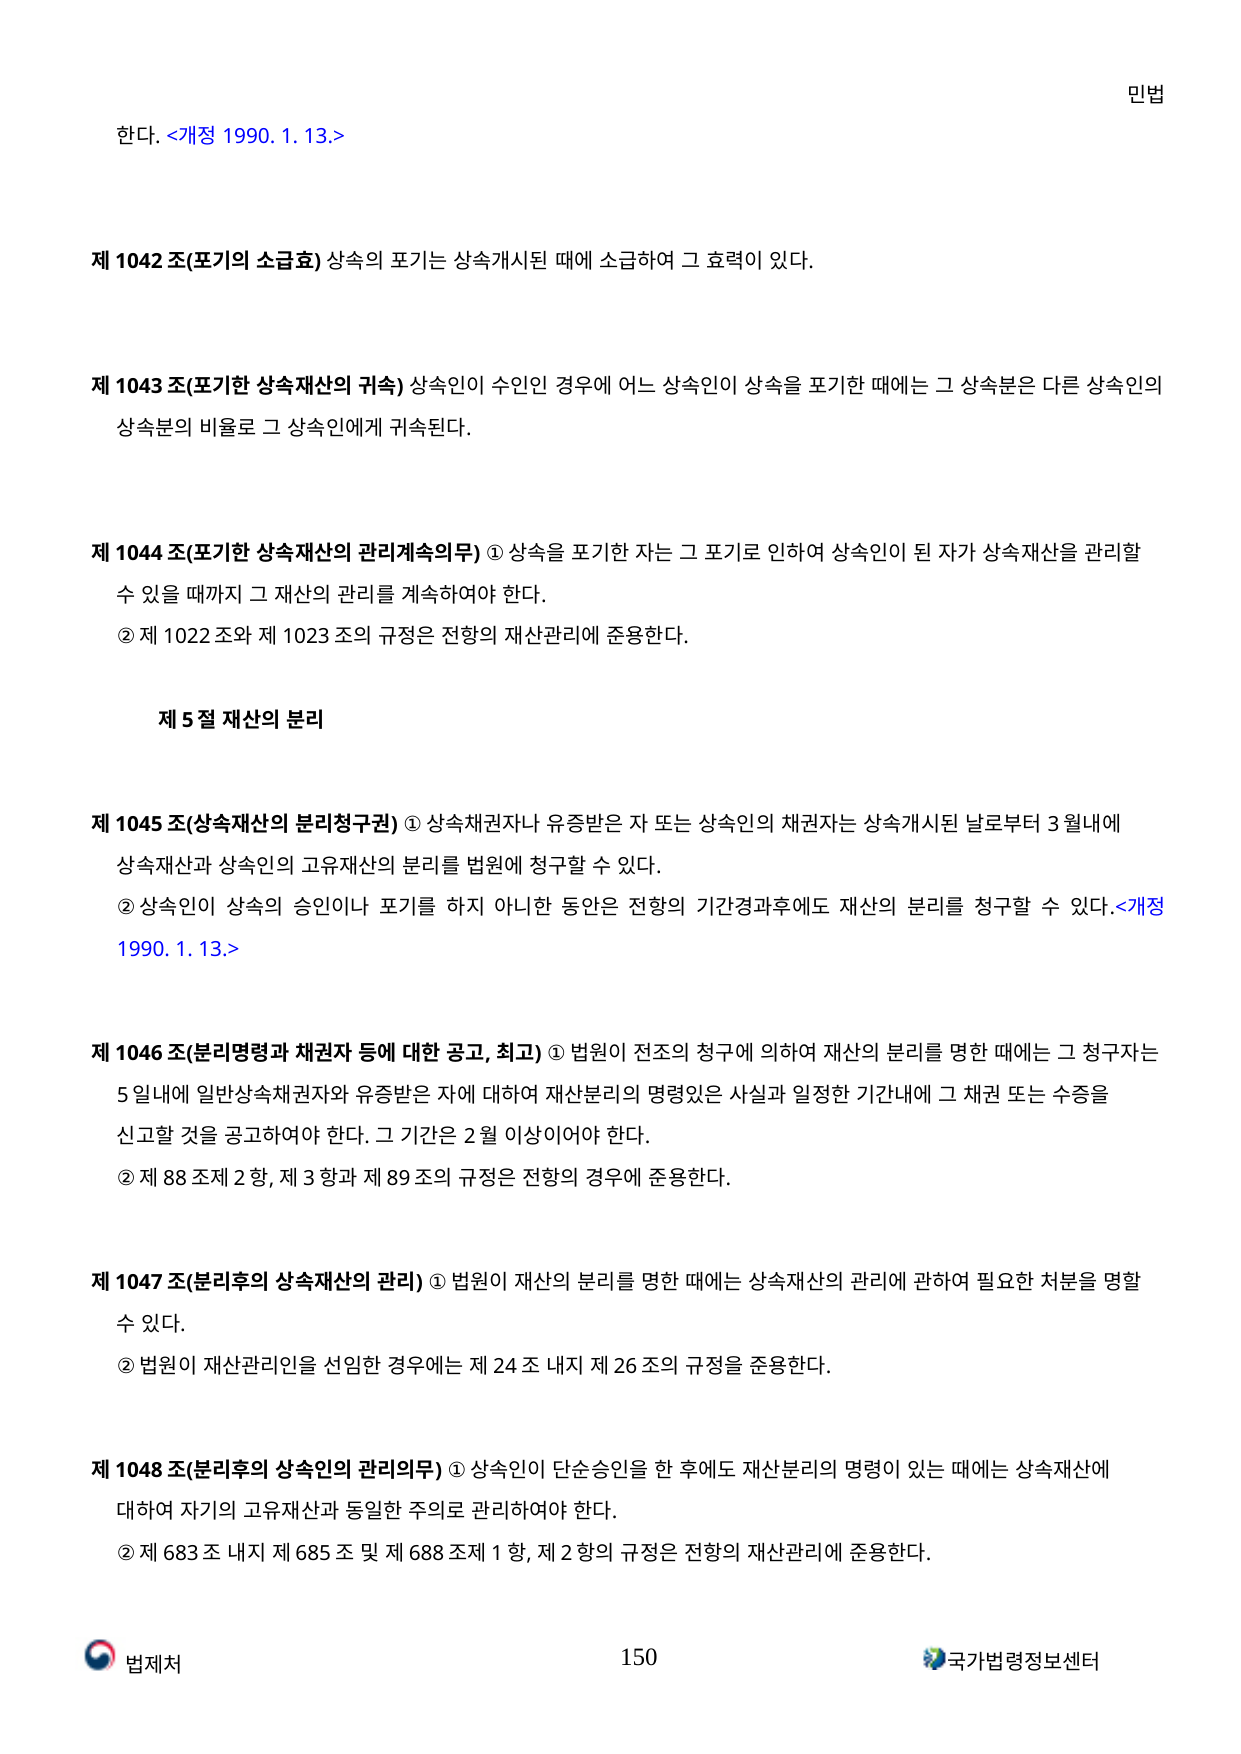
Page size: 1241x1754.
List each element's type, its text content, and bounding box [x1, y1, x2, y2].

text ②상속인이 상속의 승인이나 포기를 하지 아니한 동안은 전항의 기간경과후에도 재산의 분리를 청구할 수 있다.<개정 1990. 1. 13.> [117, 879, 1165, 962]
picture [892, 1637, 948, 1670]
text 제1047조(분리후의 상속재산의 관리) ①법원이 재산의 분리를 명한 때에는 상속재산의 관리에 관하여 필요한 처분을 명할 수 있다. [92, 1254, 1165, 1337]
text ②제1022조와 제1023조의 규정은 전항의 재산관리에 준용한다. [117, 608, 1165, 650]
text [92, 108, 1165, 150]
text 제1045조(상속재산의 분리청구권) ①상속채권자나 유증받은 자 또는 상속인의 채권자는 상속개시된 날로부터 3월내에 상속재산과 상속인의 고유재산의 분리를 법원에 청구할 수 있다. [92, 796, 1165, 879]
text ②제88조제2항, 제3항과 제89조의 규정은 전항의 경우에 준용한다. [117, 1150, 1165, 1192]
text 제1048조(분리후의 상속인의 관리의무) ①상속인이 단순승인을 한 후에도 재산분리의 명령이 있는 때에는 상속재산에 대하여 자기의 고유재산과 동일한 주의로 관리하여야 한다. [92, 1442, 1165, 1525]
picture [75, 1637, 126, 1673]
text 제1044조(포기한 상속재산의 관리계속의무) ①상속을 포기한 자는 그 포기로 인하여 상속인이 된 자가 상속재산을 관리할 수 있을 때까지 그 재산의 관리를 계속하여야 한다. [92, 525, 1165, 608]
text ②제683조 내지 제685조 및 제688조제1항, 제2항의 규정은 전항의 재산관리에 준용한다. [117, 1525, 1165, 1567]
text 제1046조(분리명령과 채권자 등에 대한 공고, 최고) ①법원이 전조의 청구에 의하여 재산의 분리를 명한 때에는 그 청구자는 5일내에 일반상속채권자와 유증받은 자에 대하여 재산분리의 명령있은 사실과 일정한 기간내에 그 채권 또는 수증을 신고할 것을 공고하여야 한다. 그 기간은 2월 이상이어야 한다. [92, 1025, 1165, 1150]
text ②법원이 재산관리인을 선임한 경우에는 제24조 내지 제26조의 규정을 준용한다. [117, 1337, 1165, 1379]
text 제1042조(포기의 소급효) 상속의 포기는 상속개시된 때에 소급하여 그 효력이 있다. [92, 233, 1165, 275]
text 제1043조(포기한 상속재산의 귀속) 상속인이 수인인 경우에 어느 상속인이 상속을 포기한 때에는 그 상속분은 다른 상속인의 상속분의 비율로 그 상속인에게 귀속된다. [92, 358, 1165, 442]
text 제5절 재산의 분리 [158, 692, 1165, 733]
